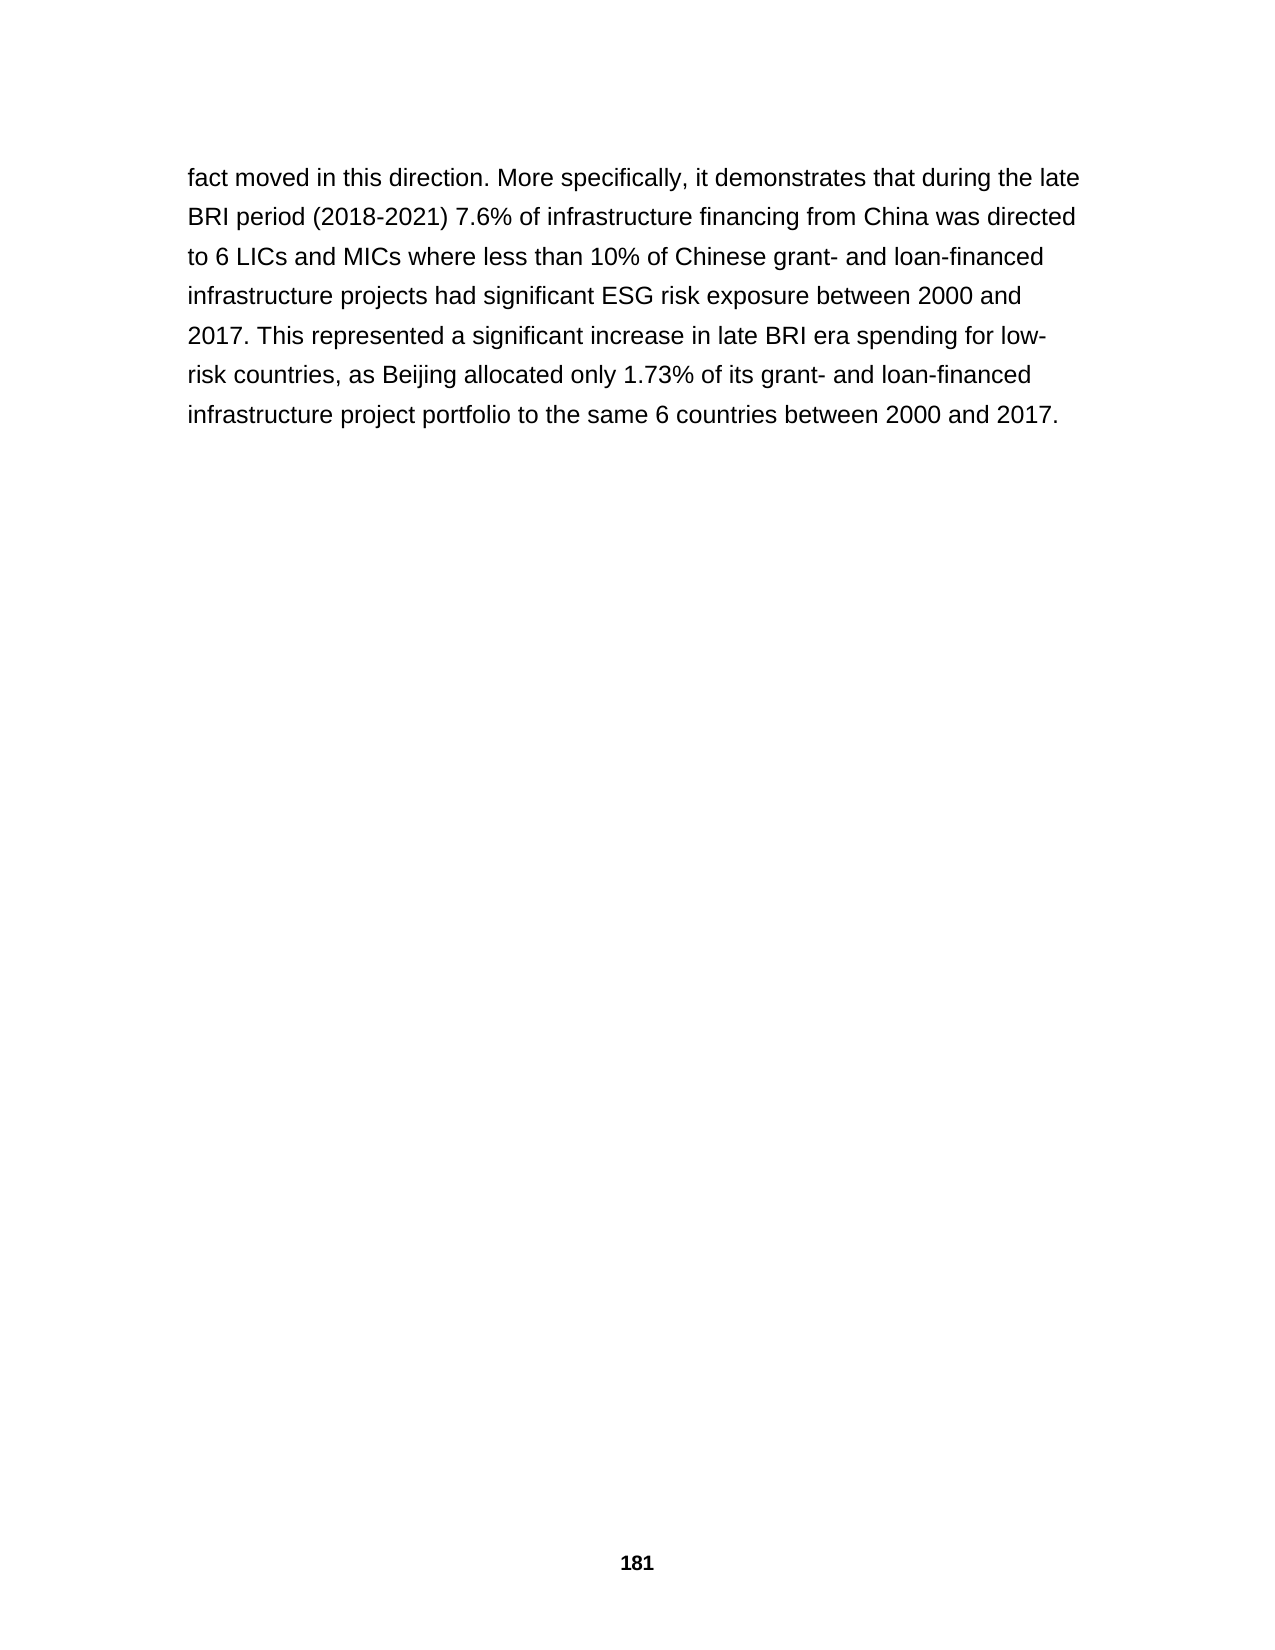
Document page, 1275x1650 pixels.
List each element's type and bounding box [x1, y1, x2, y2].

text [187, 162, 1082, 429]
